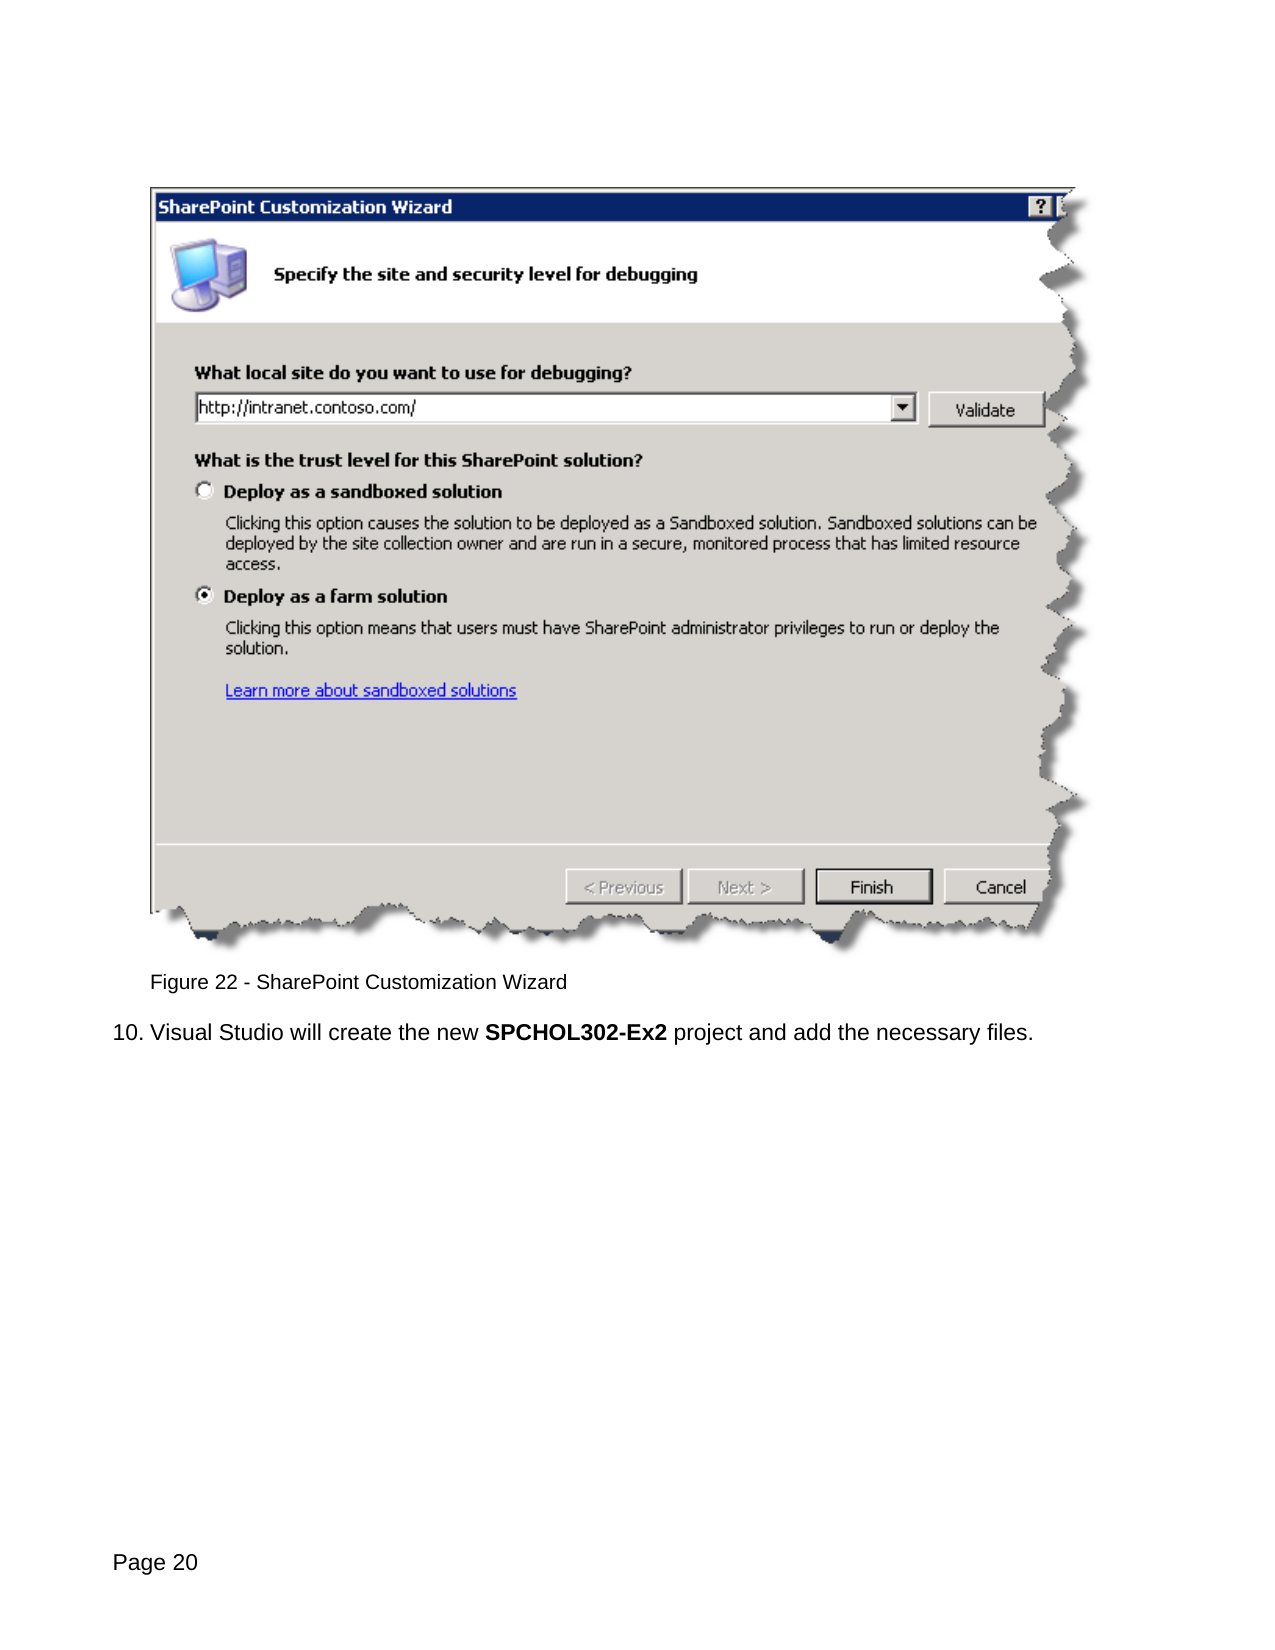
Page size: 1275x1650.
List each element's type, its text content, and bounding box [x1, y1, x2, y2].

picture [150, 187, 1096, 958]
text Figure 22 - SharePoint Customization Wizard [150, 970, 1162, 994]
text Visual Studio will create the new SPCHOL302-Ex2 project and add the necessary files. [112, 1019, 1162, 1046]
